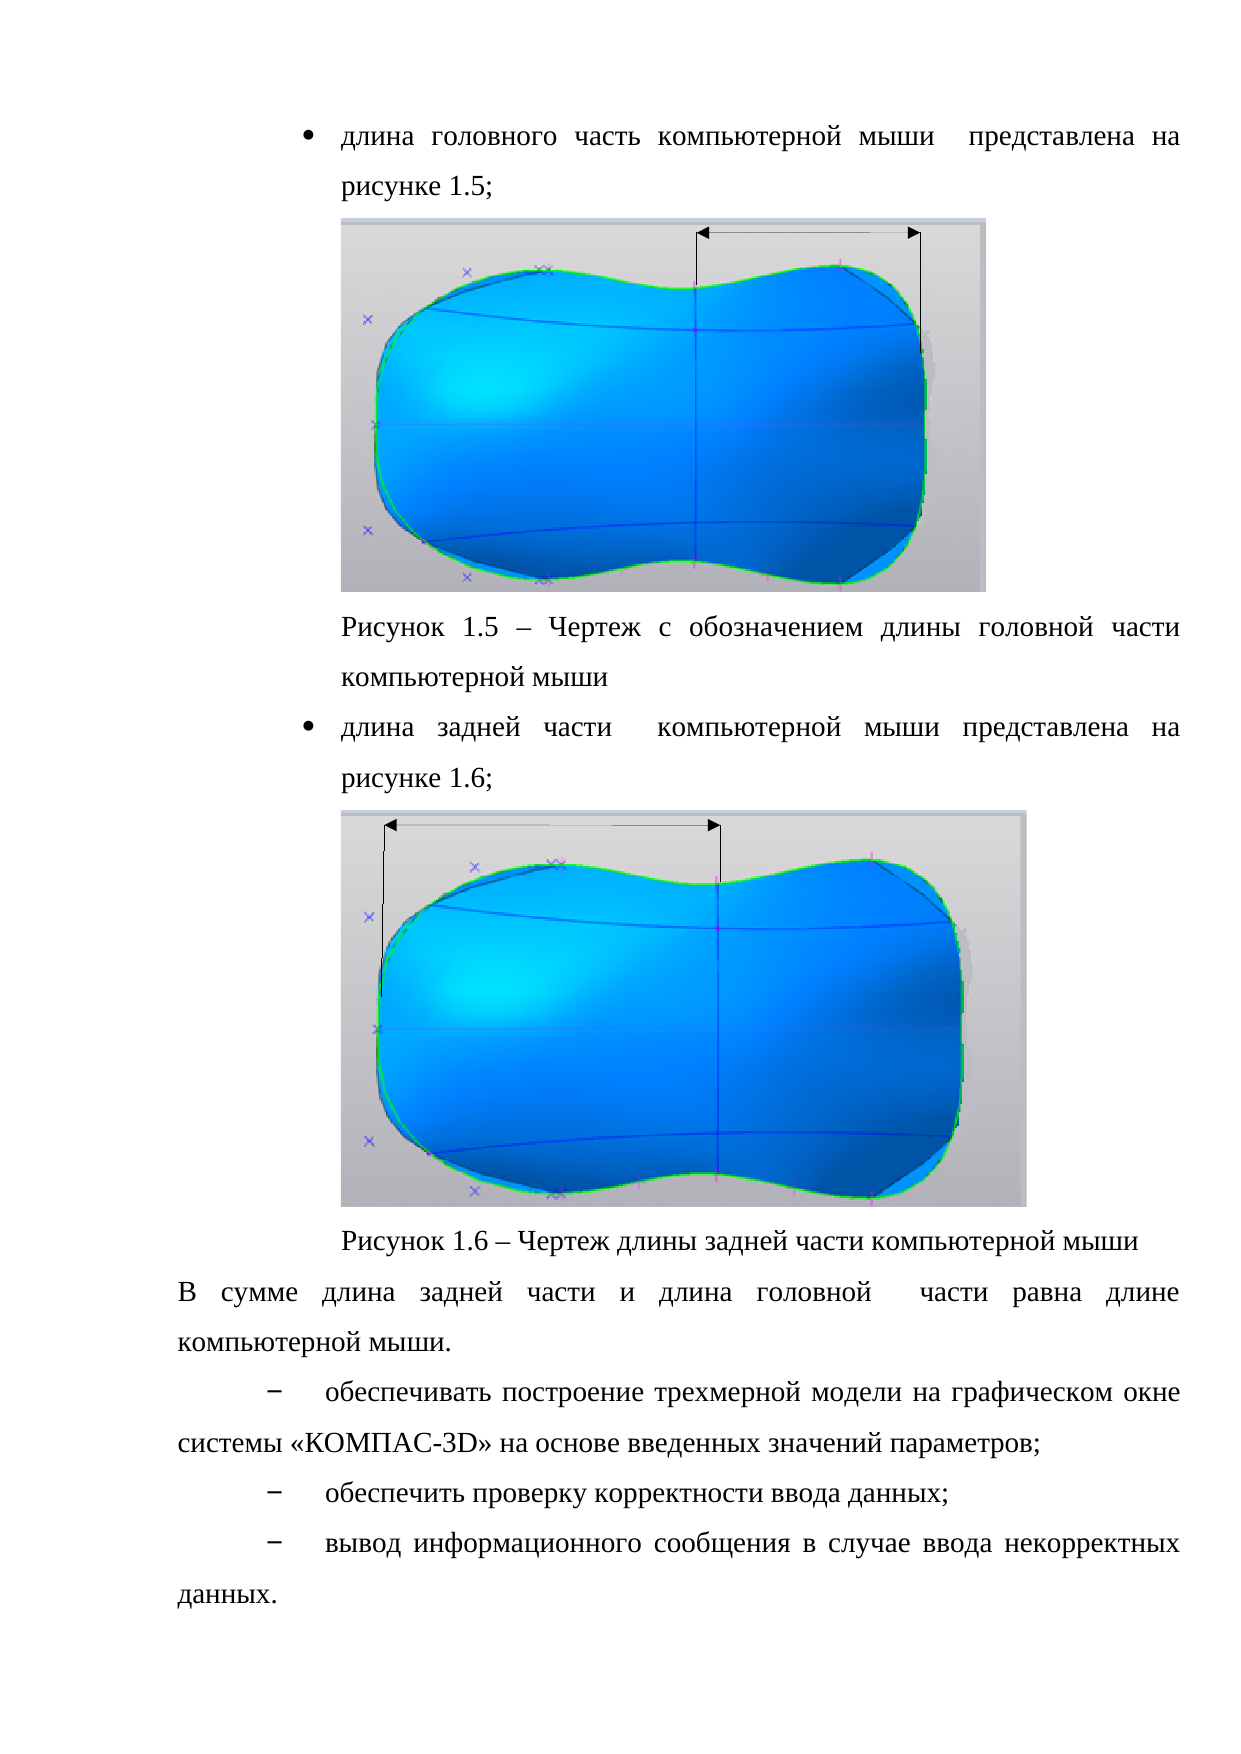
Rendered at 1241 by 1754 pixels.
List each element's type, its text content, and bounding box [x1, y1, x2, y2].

text Рисунок 1.6 – Чертеж длины задней части компьютерной мыши [341, 1223, 1181, 1257]
picture [340, 218, 987, 592]
list вывод информационного сообщения в случае ввода некорректных данных. [177, 1526, 1181, 1609]
picture [340, 810, 1027, 1207]
list длина головного часть компьютерной мыши представлена на рисунке 1.5; [303, 118, 1181, 202]
list длина задней части компьютерной мыши представлена на рисунке 1.6; [303, 709, 1181, 793]
list обеспечить проверку корректности ввода данных; [177, 1475, 1181, 1509]
list обеспечивать построение трехмерной модели на графическом окне системы «КОМПАС-3D» на основе введенных значений параметров; [177, 1374, 1181, 1458]
text Рисунок 1.5 – Чертеж с обозначением длины головной части компьютерной мыши [341, 609, 1181, 693]
text В сумме длина задней части и длина головной части равна длине компьютерной мыши. [177, 1274, 1181, 1358]
